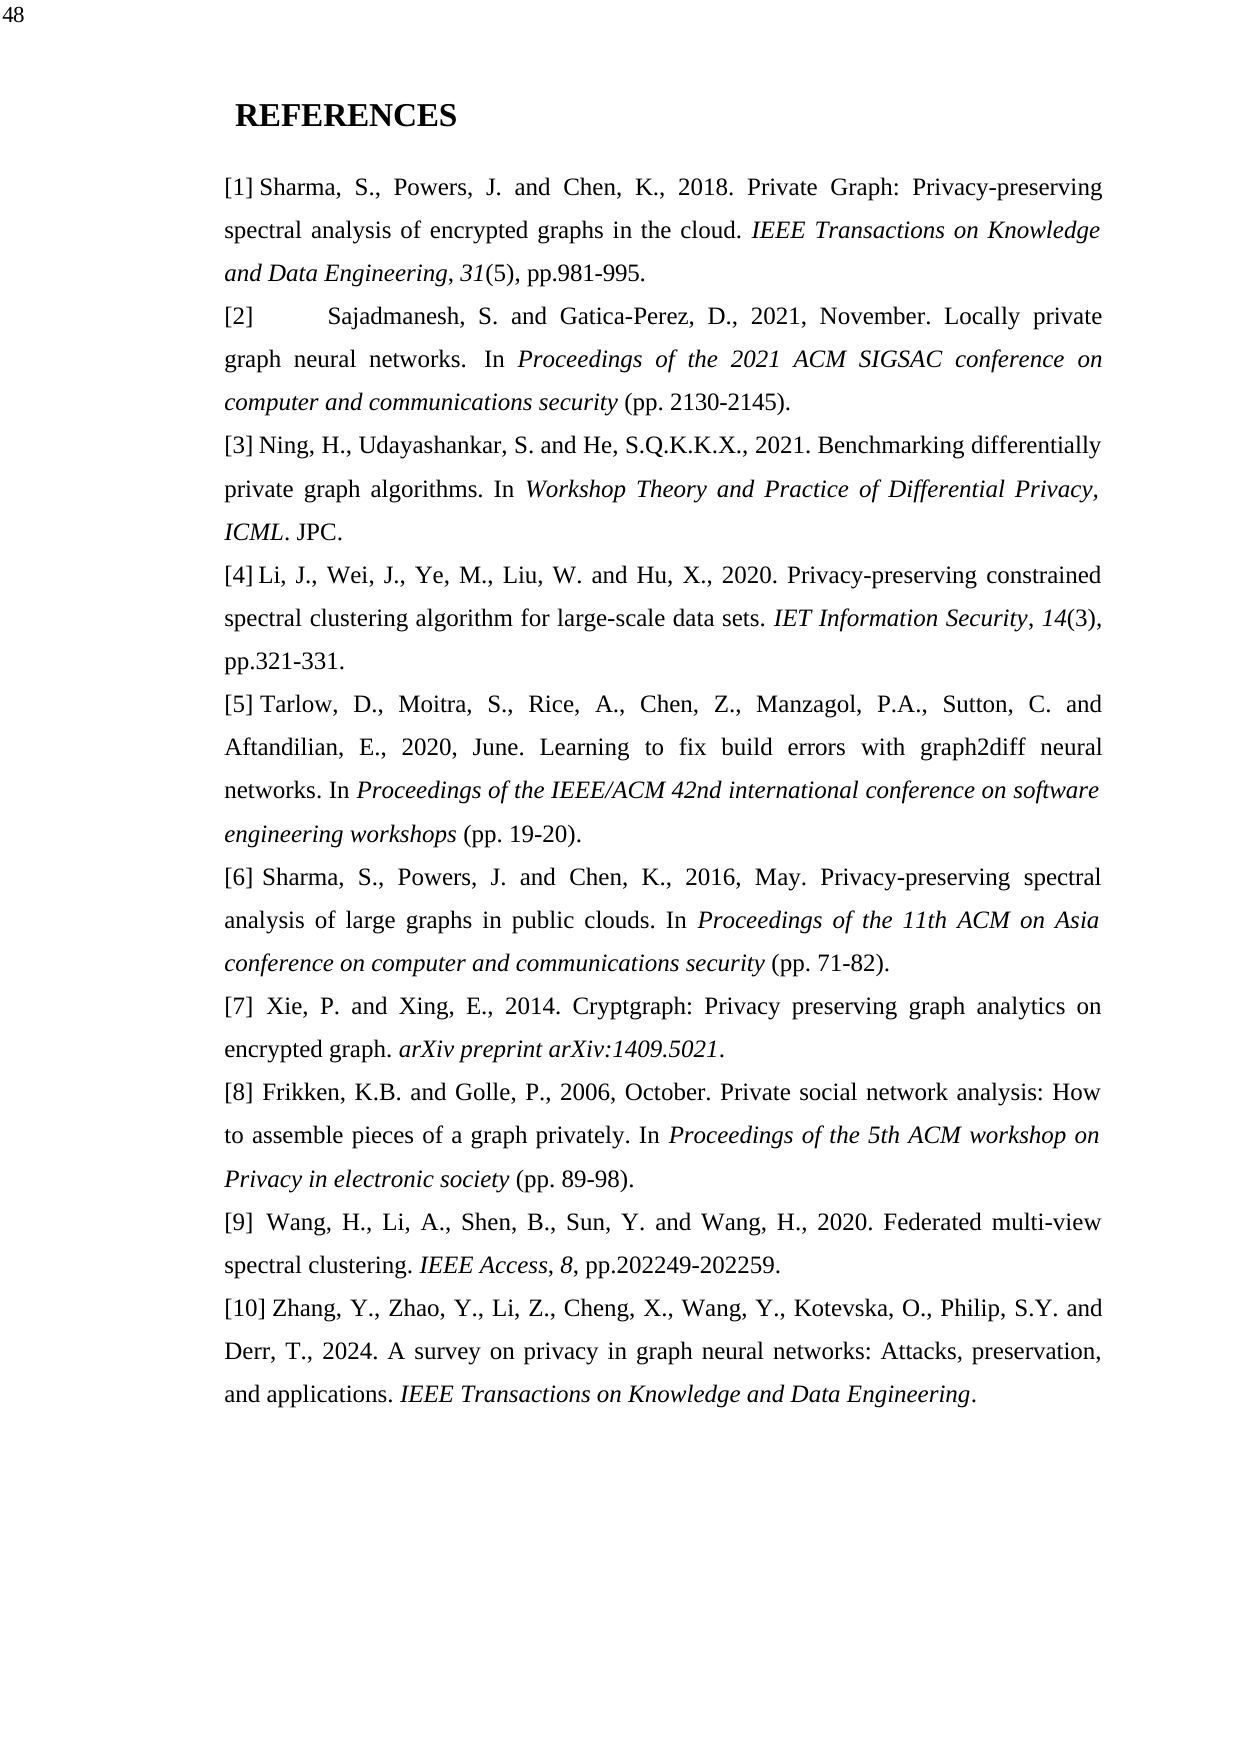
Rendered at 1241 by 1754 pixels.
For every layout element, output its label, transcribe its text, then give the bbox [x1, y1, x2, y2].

list Wang, H., Li, A., Shen, B., Sun, Y. and Wang, H., 2020. Federated multi-view spectral clustering. IEEE Access, 8, pp.202249-202259. [224, 1207, 1102, 1279]
list Zhang, Y., Zhao, Y., Li, Z., Cheng, X., Wang, Y., Kotevska, O., Philip, S.Y. and Derr, T., 2024. A survey on privacy in graph neural networks: Attacks, preservation, and applications. IEEE Transactions on Knowledge and Data Engineering. [224, 1293, 1103, 1408]
list Frikken, K.B. and Golle, P., 2006, October. Private social network analysis: How to assemble pieces of a graph privately. In Proceedings of the 5th ACM workshop on Privacy in electronic society (pp. 89-98). [224, 1077, 1102, 1192]
list Xie, P. and Xing, E., 2014. Cryptgraph: Privacy preserving graph analytics on encrypted graph. arXiv preprint arXiv:1409.5021. [224, 991, 1102, 1063]
list Li, J., Wei, J., Ye, M., Liu, W. and Hu, X., 2020. Privacy‐preserving constrained spectral clustering algorithm for large‐scale data sets. IET Information Security, 14(3), pp.321-331. [224, 560, 1102, 675]
list Sharma, S., Powers, J. and Chen, K., 2016, May. Privacy-preserving spectral analysis of large graphs in public clouds. In Proceedings of the 11th ACM on Asia conference on computer and communications security (pp. 71-82). [224, 862, 1102, 977]
list Sajadmanesh, S. and Gatica-Perez, D., 2021, November. Locally private graph neural networks. In Proceedings of the 2021 ACM SIGSAC conference on computer and communications security (pp. 2130-2145). [224, 301, 1103, 416]
list Tarlow, D., Moitra, S., Rice, A., Chen, Z., Manzagol, P.A., Sutton, C. and Aftandilian, E., 2020, June. Learning to fix build errors with graph2diff neural networks. In Proceedings of the IEEE/ACM 42nd international conference on software engineering workshops (pp. 19-20). [224, 689, 1103, 847]
subtitle REFERENCES [235, 95, 1071, 133]
list Sharma, S., Powers, J. and Chen, K., 2018. Private Graph: Privacy-preserving spectral analysis of encrypted graphs in the cloud. IEEE Transactions on Knowledge and Data Engineering, 31(5), pp.981-995. [224, 172, 1103, 287]
list Ning, H., Udayashankar, S. and He, S.Q.K.K.X., 2021. Benchmarking differentially private graph algorithms. In Workshop Theory and Practice of Differential Privacy, ICML. JPC. [224, 431, 1102, 546]
